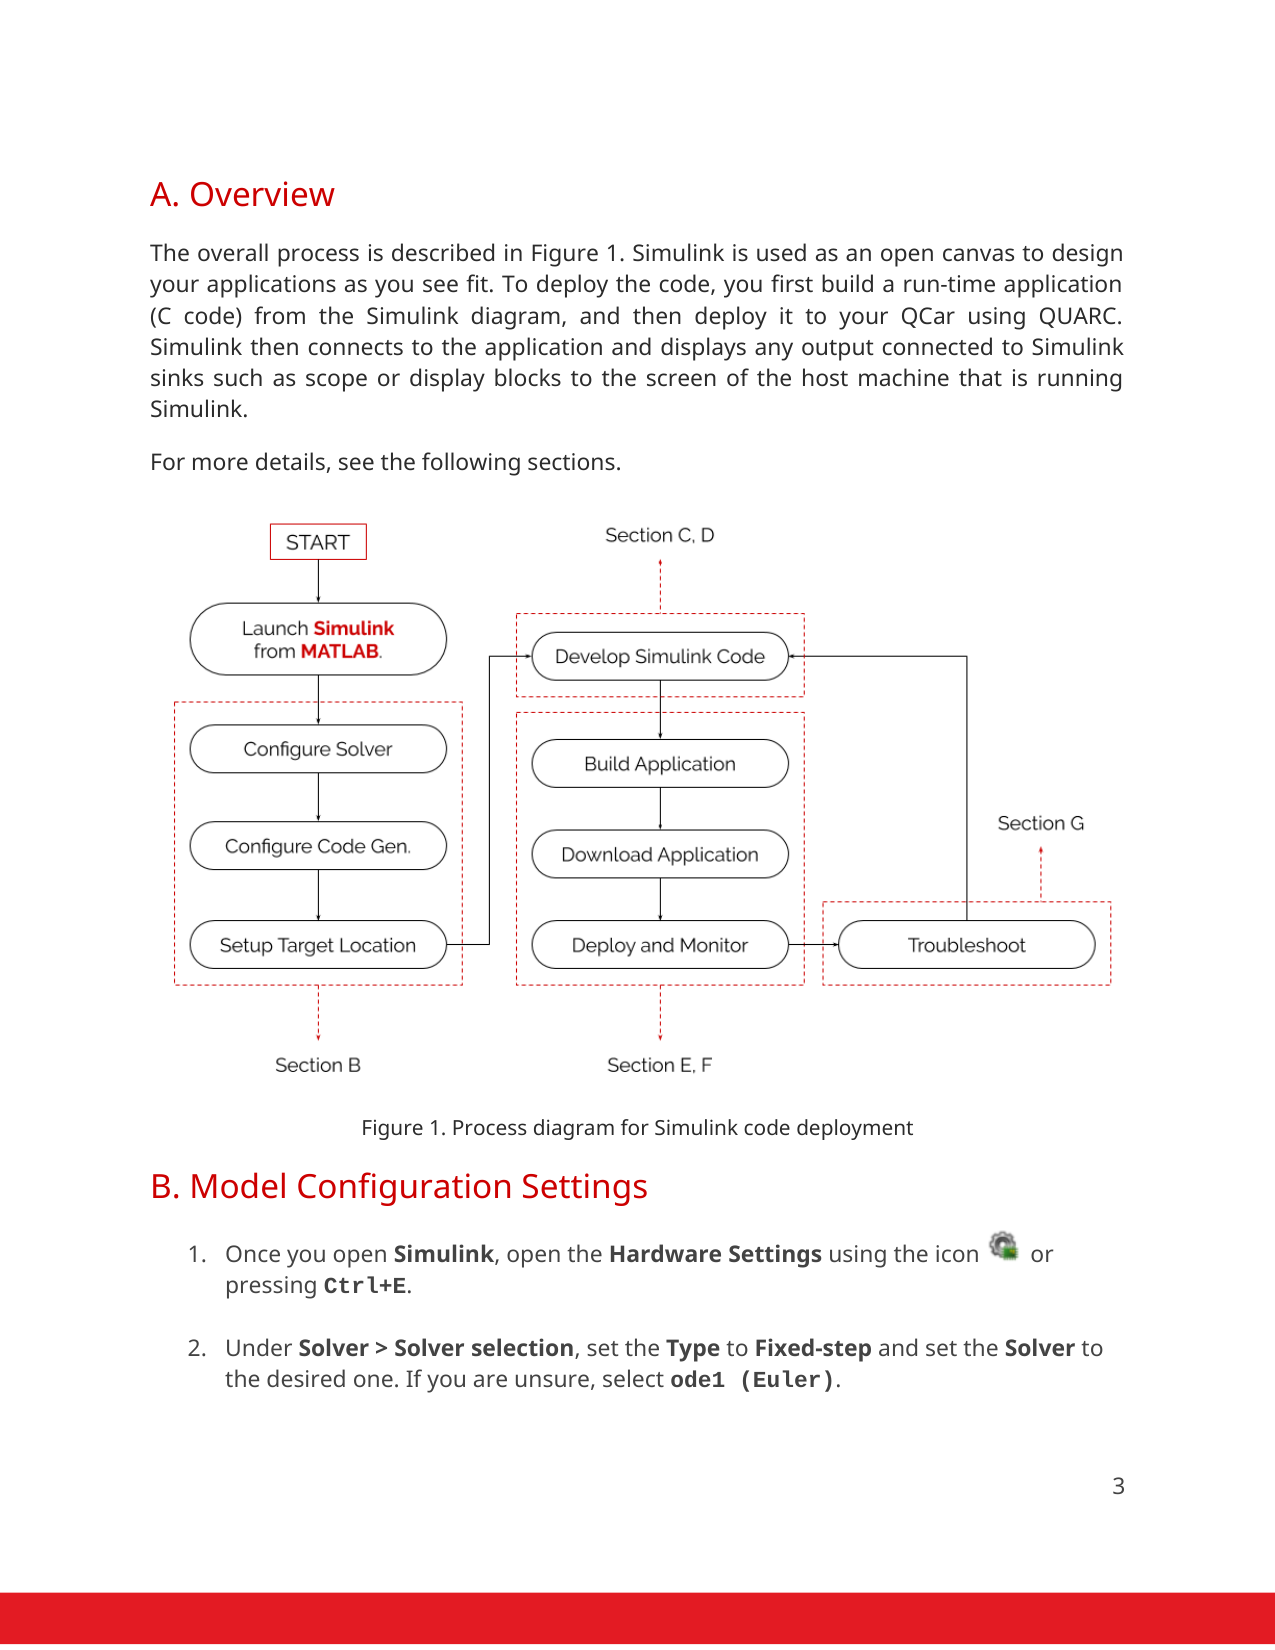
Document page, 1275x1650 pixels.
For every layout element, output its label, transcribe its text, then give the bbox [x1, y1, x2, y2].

picture [150, 497, 1134, 1093]
text Figure 1. Process diagram for Simulink code deployment [150, 1113, 1125, 1142]
text The overall process is described in Figure 1. Simulink is used as an open canvas to design your applications as you see fit. To deploy the code, you first build a run-time application (C code) from the Simulink diagram, and then deploy it to your QCar using QUARC. Simulink then connects to the application and displays any output connected to Simulink sinks such as scope or display blocks to the screen of the host machine that is running Simulink. [150, 237, 1125, 424]
subtitle A. Overview [150, 171, 1125, 216]
text For more details, see the following sections. [150, 445, 1125, 477]
picture [985, 1228, 1025, 1263]
subtitle B. Model Configuration Settings [150, 1162, 1125, 1208]
list Once you open Simulink, open the Hardware Settings using the icon or pressing Ctrl+E. [187, 1229, 1125, 1332]
list Under Solver > Solver selection, set the Type to Fixed-step and set the Solver to the desired one. If you are unsure, select ode1 (Euler). [187, 1332, 1125, 1426]
